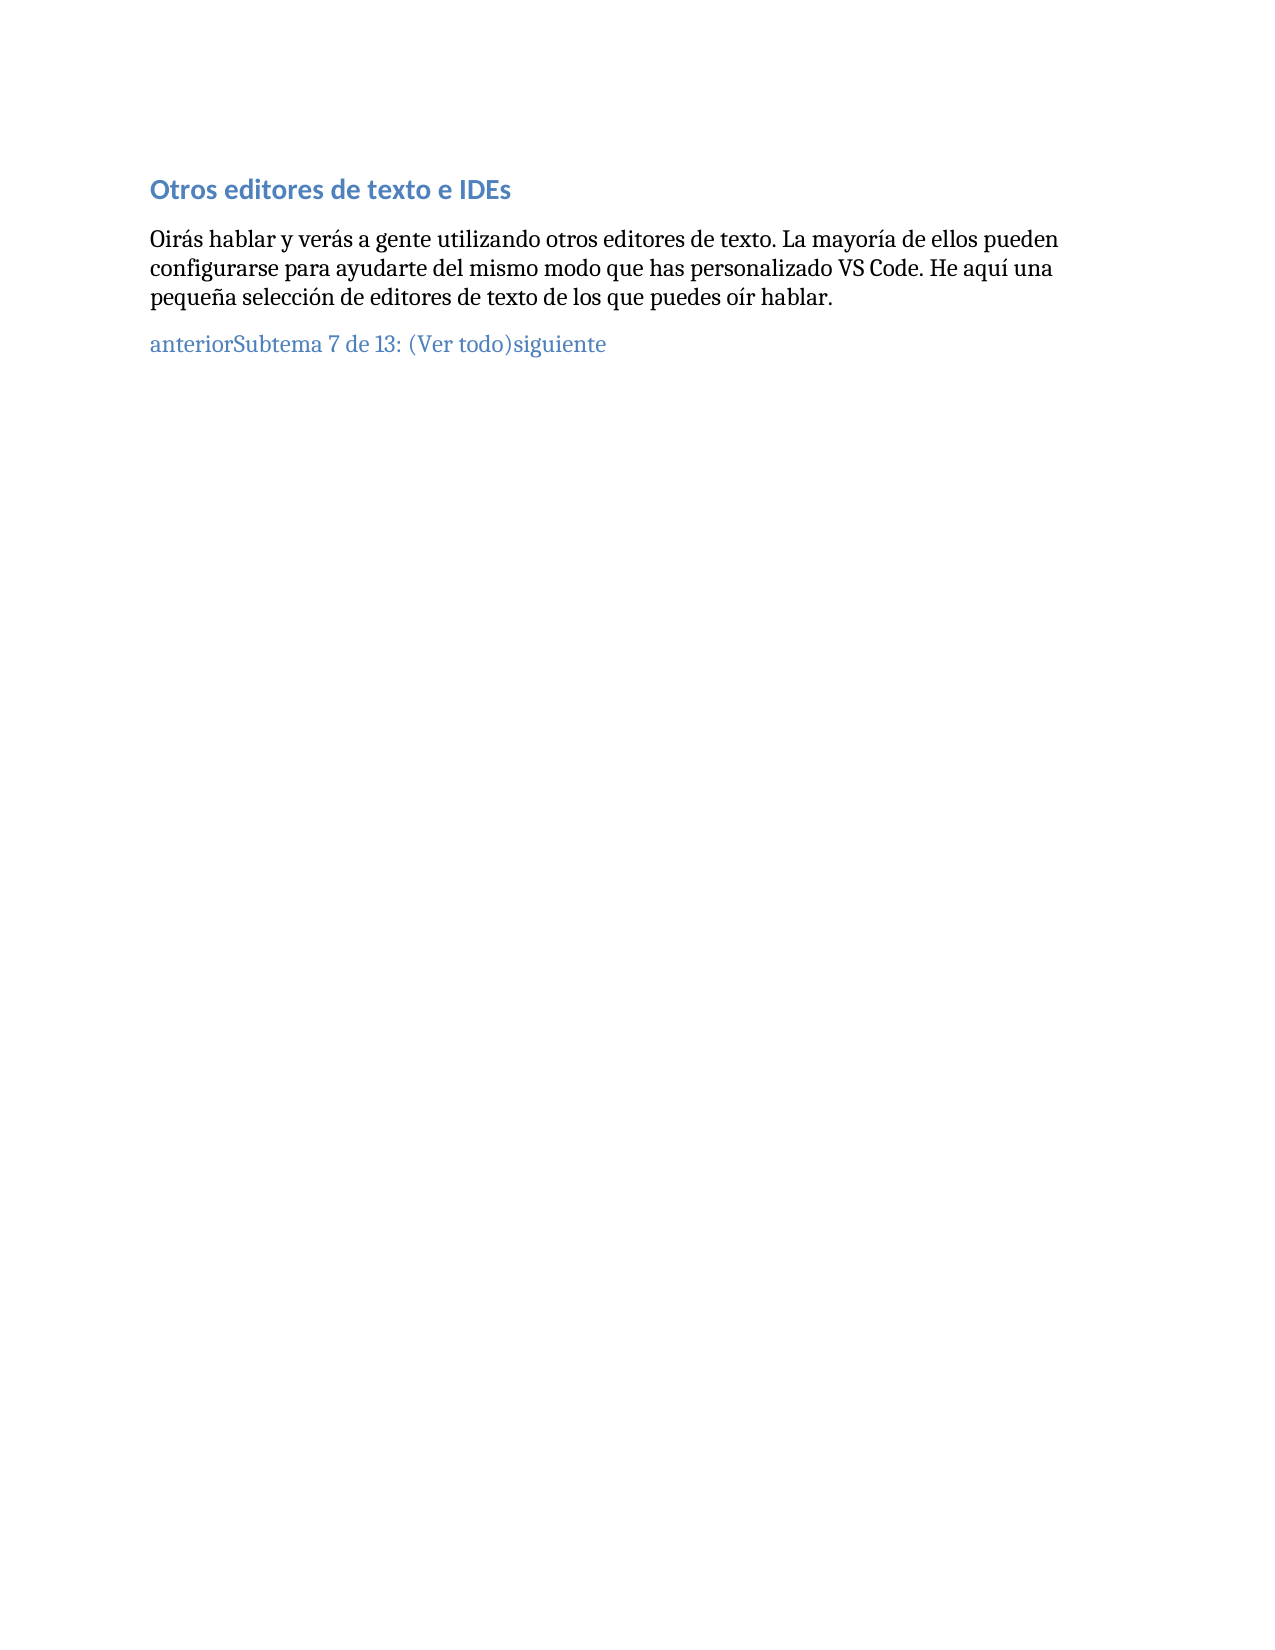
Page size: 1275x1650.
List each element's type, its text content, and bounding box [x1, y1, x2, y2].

text Oirás hablar y verás a gente utilizando otros editores de texto. La mayoría de ellos pueden configurarse para ayudarte del mismo modo que has personalizado VS Code. He aquí una pequeña selección de editores de texto de los que puedes oír hablar. [150, 225, 1125, 311]
subtitle Otros editores de texto e IDEs [150, 171, 1125, 206]
text anteriorSubtema 7 de 13: (Ver todo)siguiente [150, 330, 1125, 388]
